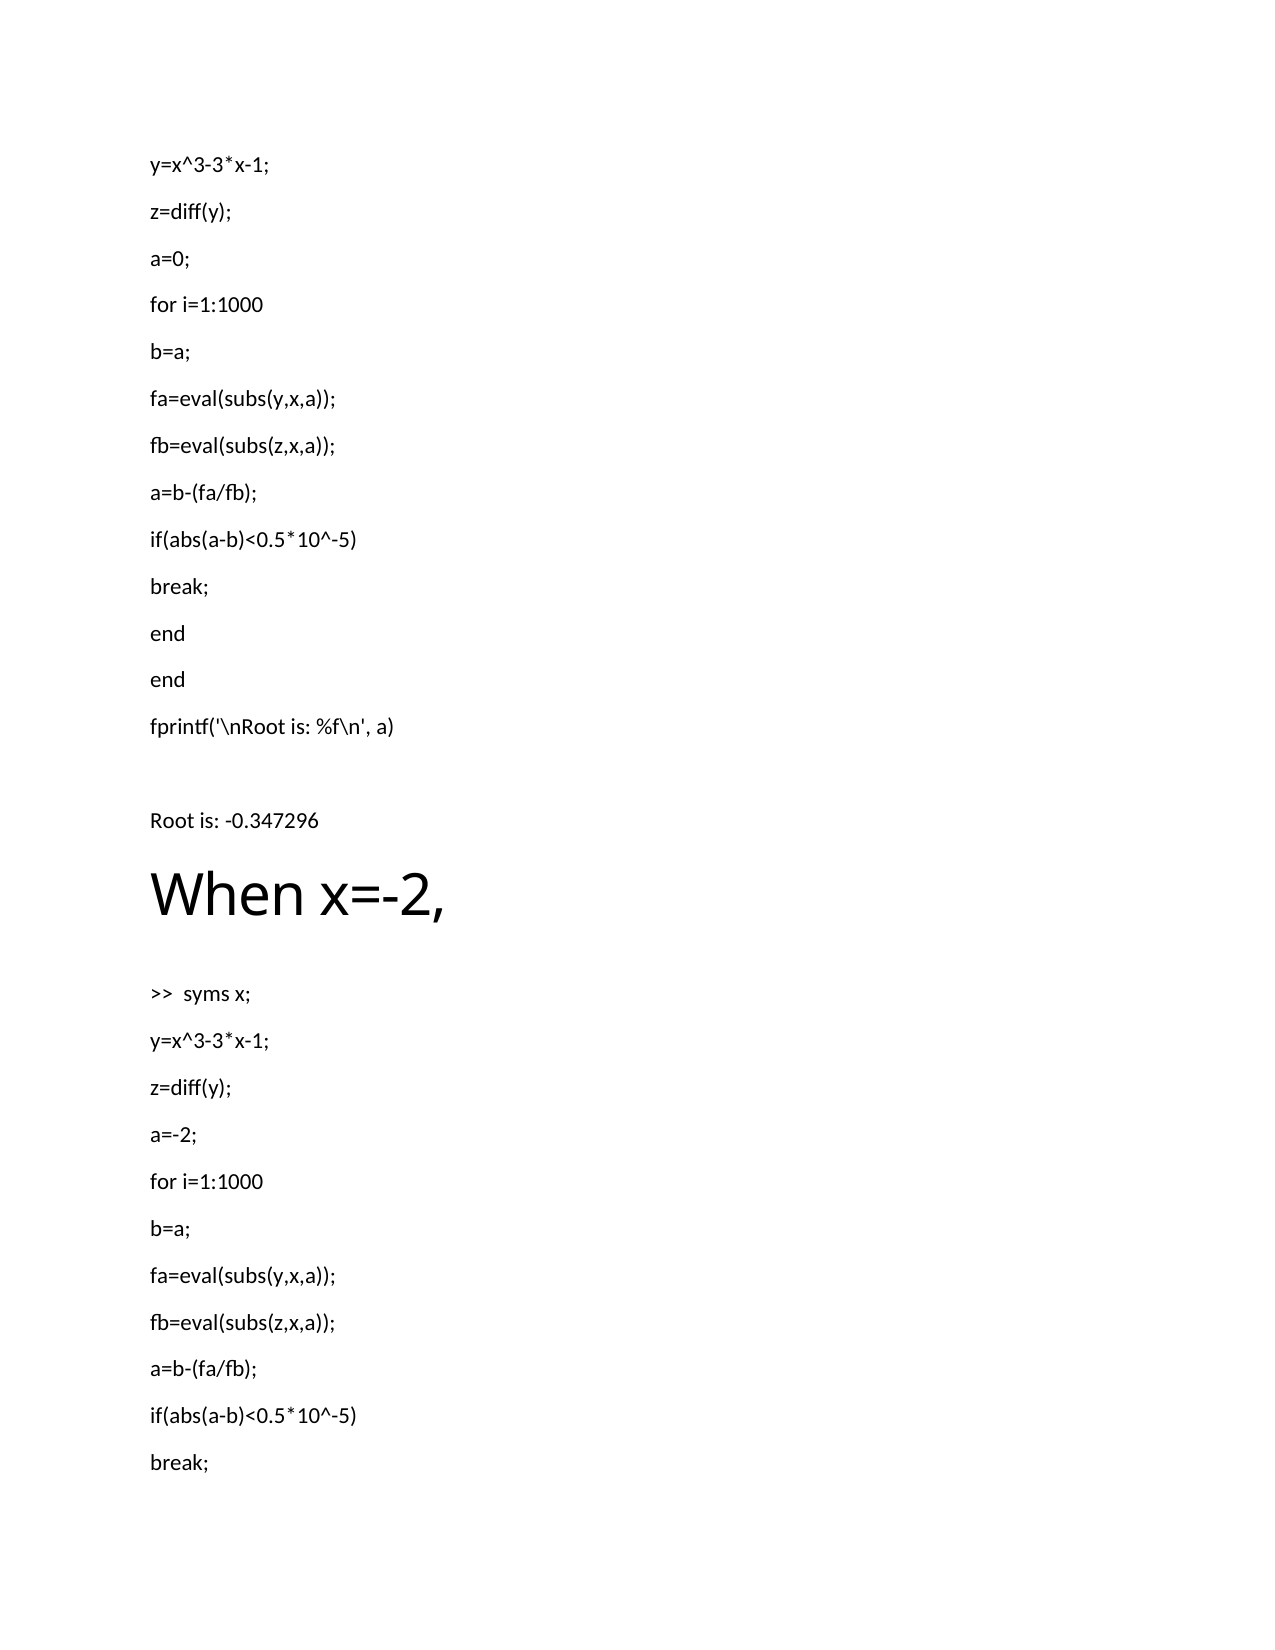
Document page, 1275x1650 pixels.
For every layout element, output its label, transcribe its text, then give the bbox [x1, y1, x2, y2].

text y=x^3-3*x-1; [150, 1026, 1125, 1054]
text >> syms x; [150, 979, 1125, 1007]
text a=-2; [150, 1120, 1125, 1148]
text for i=1:1000 [150, 1167, 1125, 1195]
text for i=1:1000 [150, 291, 1125, 319]
text fprintf('\nRoot is: %f\n', a) [150, 712, 1125, 741]
text a=b-(fa/fb); [150, 1354, 1125, 1382]
text fa=eval(subs(y,x,a)); [150, 1261, 1125, 1289]
text z=diff(y); [150, 197, 1125, 225]
text fa=eval(subs(y,x,a)); [150, 384, 1125, 412]
text b=a; [150, 1214, 1125, 1242]
text b=a; [150, 337, 1125, 366]
text a=0; [150, 244, 1125, 272]
text break; [150, 1448, 1125, 1476]
text Root is: -0.347296 [150, 806, 1125, 834]
text if(abs(a-b)<0.5*10^-5) [150, 525, 1125, 553]
text end [150, 619, 1125, 647]
text y=x^3-3*x-1; [150, 150, 1125, 178]
text a=b-(fa/fb); [150, 478, 1125, 506]
text fb=eval(subs(z,x,a)); [150, 431, 1125, 459]
text fb=eval(subs(z,x,a)); [150, 1308, 1125, 1336]
title When x=-2, [150, 853, 1125, 933]
text z=diff(y); [150, 1073, 1125, 1101]
text if(abs(a-b)<0.5*10^-5) [150, 1401, 1125, 1429]
text end [150, 666, 1125, 694]
text break; [150, 572, 1125, 600]
